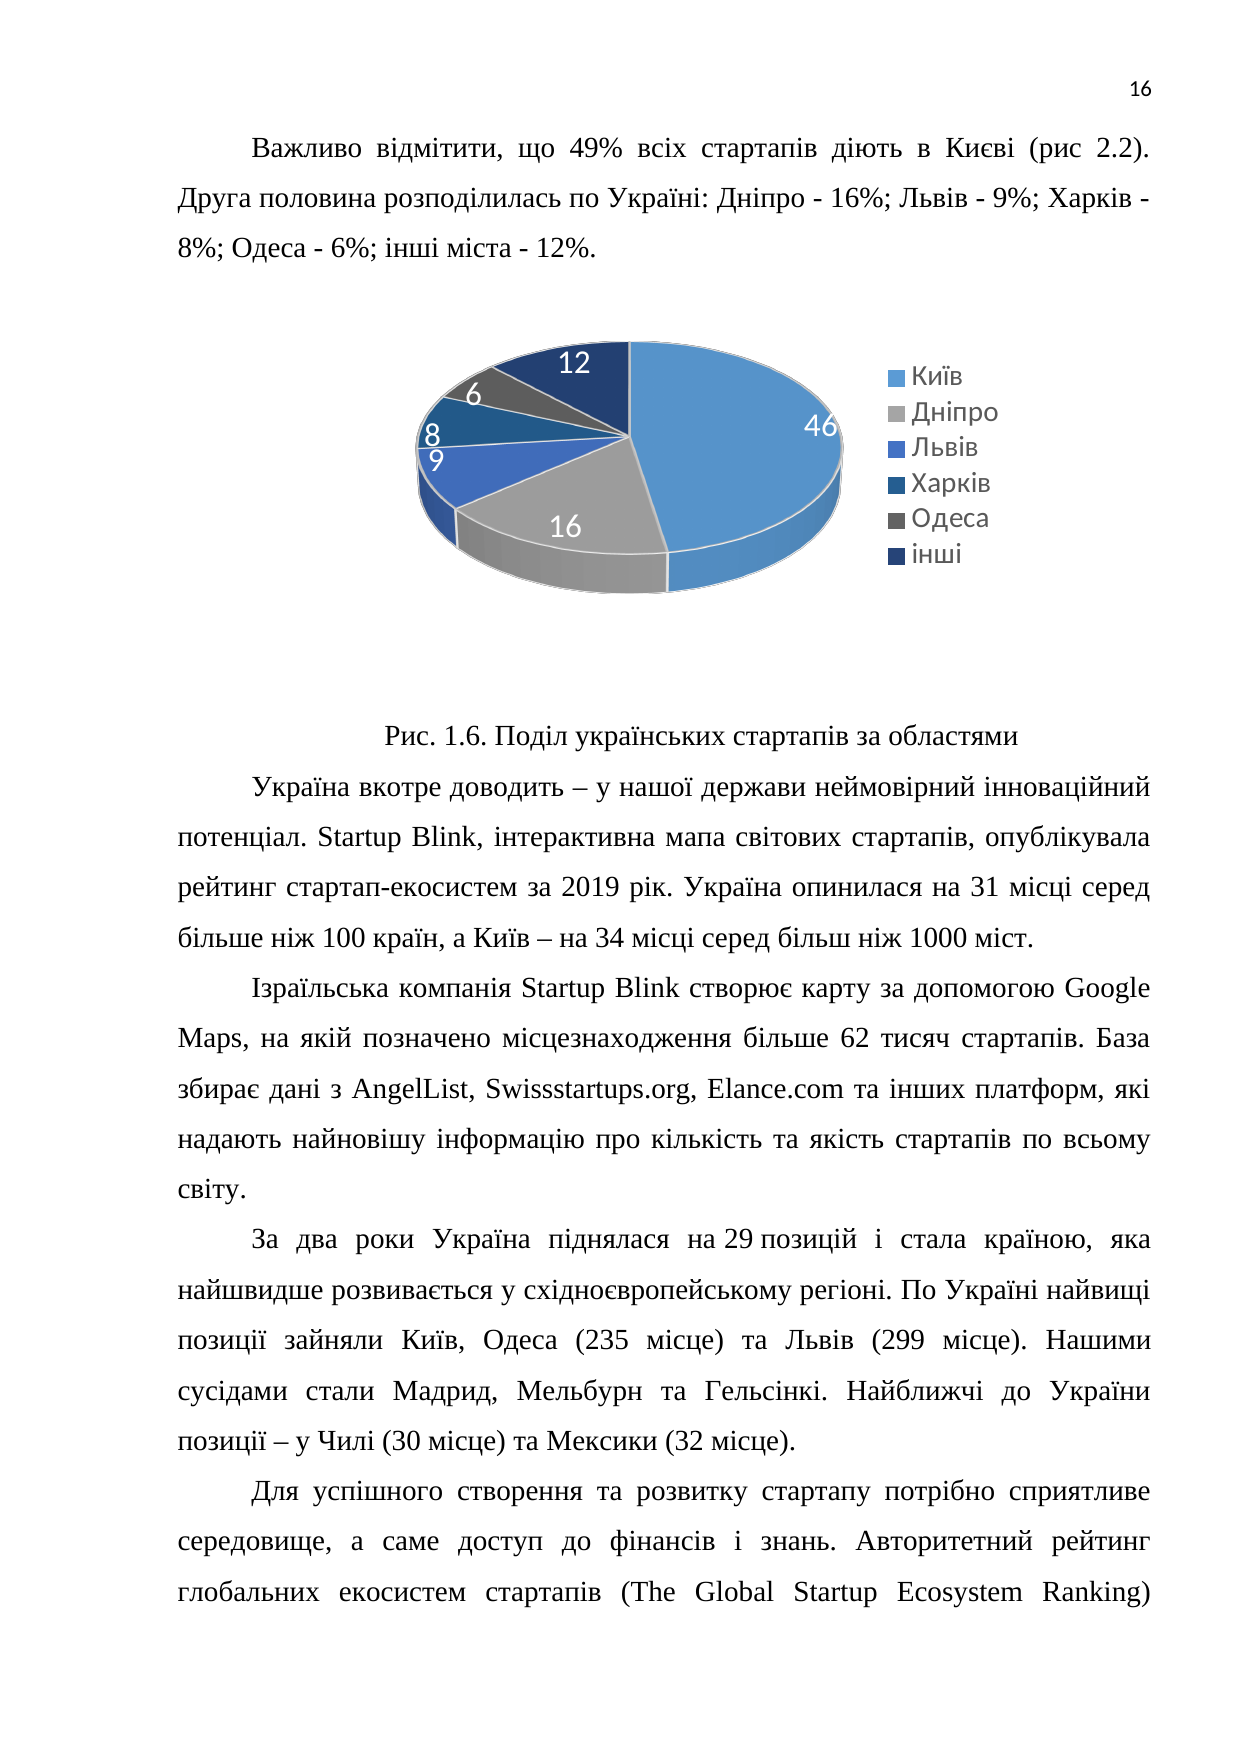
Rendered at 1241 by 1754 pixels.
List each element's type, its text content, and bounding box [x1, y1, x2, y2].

text Ізраїльська компанія Startup Blink створює карту за допомогою Google Maps, на якій позначено місцезнаходження більше 62 тисяч стартапів. База збирає дані з AngelList, Swissstartups.org, Elance.com та інших платформ, які надають найновішу інформацію про кількість та якість стартапів по всьому світу. [177, 970, 1152, 1205]
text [177, 1473, 1152, 1607]
text Важливо відмітити, що 49% всіх стартапів діють в Києві (рис 2.2). Друга половина розподілилась по Україні: Дніпро - 16%; Львів - 9%; Харків - 8%; Одеса - 6%; інші міста - 12%. [177, 130, 1152, 264]
text Рис. 1.6. Поділ українських стартапів за областями [177, 718, 1152, 752]
text За два роки Україна піднялася на 29 позицій і стала країною, яка найшвидше розвивається у східноєвропейському регіоні. По Україні найвищі позиції зайняли Київ, Одеса (235 місце) та Львів (299 місце). Нашими сусідами стали Мадрид, Мельбурн та Гельсінкі. Найближчі до України позиції – у Чилі (30 місце) та Мексики (32 місце). [177, 1222, 1152, 1456]
text Україна вкотре доводить – у нашої держави неймовірний інноваційний потенціал. Startup Blink, інтерактивна мапа світових стартапів, опублікувала рейтинг стартап-екосистем за 2019 рік. Україна опинилася на 31 місці серед більше ніж 100 країн, а Київ – на 34 місці серед більш ніж 1000 міст. [177, 769, 1152, 953]
